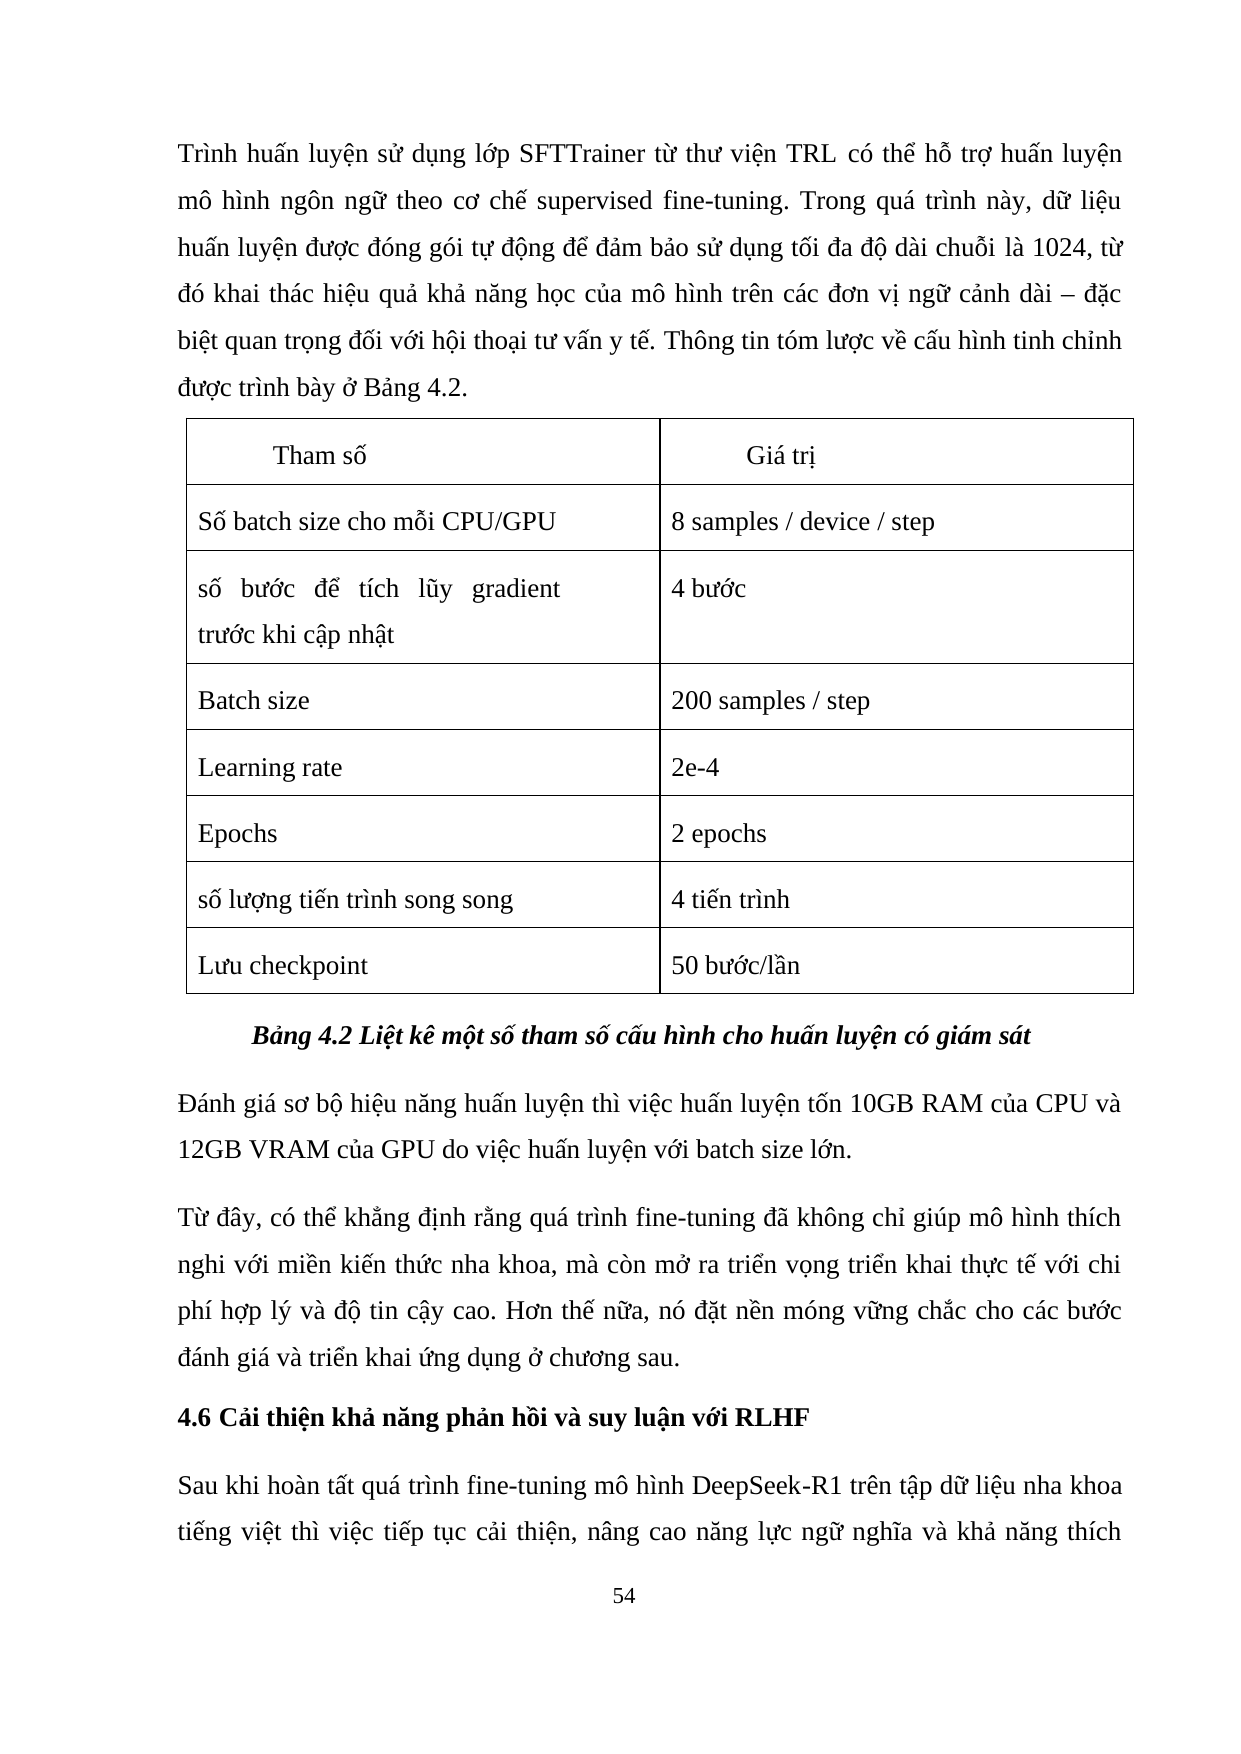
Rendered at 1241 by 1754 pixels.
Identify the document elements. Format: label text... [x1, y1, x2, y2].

table_header Tham số [187, 419, 659, 484]
table_cell số lượng tiến trình song song [187, 862, 659, 927]
table_cell Epochs [187, 796, 659, 861]
text Trình huấn luyện sử dụng lớp SFTTrainer từ thư viện TRL có thể hỗ trợ huấn luyện mô hình ngôn ngữ theo cơ chế supervised fine-tuning. Trong quá trình này, dữ liệu huấn luyện được đóng gói tự động để đảm bảo sử dụng tối đa độ dài chuỗi là 1024, từ đó khai thác hiệu quả khả năng học của mô hình trên các đơn vị ngữ cảnh dài – đặc biệt quan trọng đối với hội thoại tư vấn y tế. Thông tin tóm lược về cấu hình tinh chỉnh được trình bày ở Bảng 4.2. [177, 137, 1123, 402]
table_cell số bước để tích lũy gradient trước khi cập nhật [187, 551, 659, 663]
table_cell 2 epochs [661, 796, 1133, 861]
table_cell 4 tiến trình [661, 862, 1133, 927]
table_cell Số batch size cho mỗi CPU/GPU [187, 485, 659, 550]
table_header Giá trị [661, 419, 1133, 484]
table_cell 200 samples / step [661, 664, 1133, 729]
table_cell 4 bước [661, 551, 1133, 663]
table_cell 8 samples / device / step [661, 485, 1133, 550]
text Bảng 4.2 Liệt kê một số tham số cấu hình cho huấn luyện có giám sát [162, 1019, 1122, 1051]
table_cell Lưu checkpoint [187, 928, 659, 993]
table_cell 50 bước/lần [661, 928, 1133, 993]
subtitle Cải thiện khả năng phản hồi và suy luận với RLHF [177, 1401, 1211, 1432]
table_cell Learning rate [187, 730, 659, 795]
text Đánh giá sơ bộ hiệu năng huấn luyện thì việc huấn luyện tốn 10GB RAM của CPU và 12GB VRAM của GPU do việc huấn luyện với batch size lớn. [177, 1087, 1123, 1165]
text Từ đây, có thể khẳng định rằng quá trình fine-tuning đã không chỉ giúp mô hình thích nghi với miền kiến thức nha khoa, mà còn mở ra triển vọng triển khai thực tế với chi phí hợp lý và độ tin cậy cao. Hơn thế nữa, nó đặt nền móng vững chắc cho các bước đánh giá và triển khai ứng dụng ở chương sau. [177, 1201, 1123, 1372]
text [177, 1469, 1123, 1547]
table_cell Batch size [187, 664, 659, 729]
table_cell 2e-4 [661, 730, 1133, 795]
